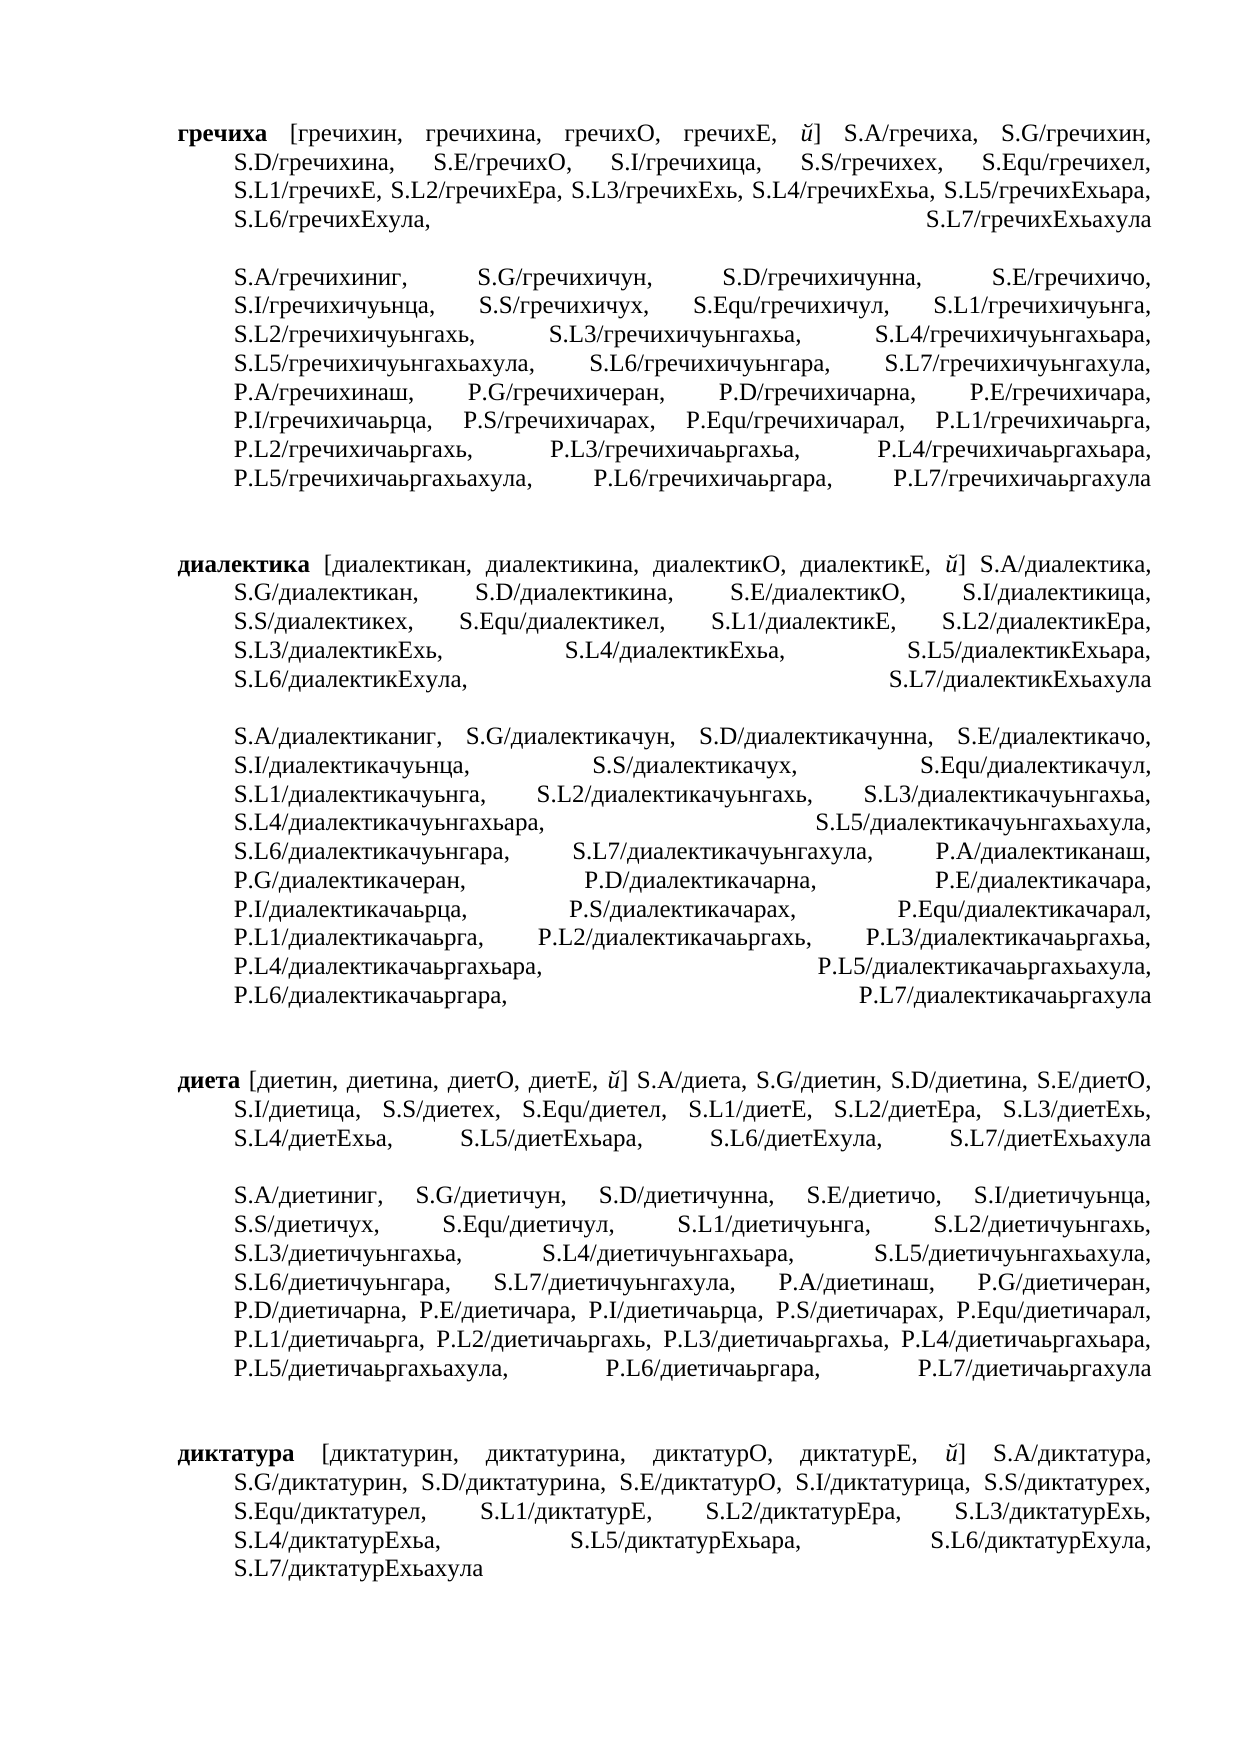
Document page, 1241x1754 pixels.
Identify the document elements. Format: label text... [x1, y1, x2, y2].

text диета [диетин, диетина, диетО, диетЕ, й] S.A/диета, S.G/диетин, S.D/диетина, S.E/диетО, S.I/диетица, S.S/диетех, S.Equ/диетел, S.L1/диетЕ, S.L2/диетЕра, S.L3/диетЕхь, S.L4/диетЕхьа, S.L5/диетЕхьара, S.L6/диетЕхула, S.L7/диетЕхьахула S.A/диетиниг, S.G/диетичун, S.D/диетичунна, S.E/диетичо, S.I/диетичуьнца, S.S/диетичух, S.Equ/диетичул, S.L1/диетичуьнга, S.L2/диетичуьнгахь, S.L3/диетичуьнгахьа, S.L4/диетичуьнгахьара, S.L5/диетичуьнгахьахула, S.L6/диетичуьнгара, S.L7/диетичуьнгахула, P.A/диетинаш, P.G/диетичеран, P.D/диетичарна, P.E/диетичара, P.I/диетичаьрца, P.S/диетичарах, P.Equ/диетичарал, P.L1/диетичаьрга, P.L2/диетичаьргахь, P.L3/диетичаьргахьа, P.L4/диетичаьргахьара, P.L5/диетичаьргахьахула, P.L6/диетичаьргара, P.L7/диетичаьргахула [177, 1065, 1152, 1438]
text гречиха [гречихин, гречихина, гречихО, гречихЕ, й] S.A/гречиха, S.G/гречихин, S.D/гречихина, S.E/гречихО, S.I/гречихица, S.S/гречихех, S.Equ/гречихел, S.L1/гречихЕ, S.L2/гречихЕра, S.L3/гречихЕхь, S.L4/гречихЕхьа, S.L5/гречихЕхьара, S.L6/гречихЕхула, S.L7/гречихЕхьахула S.A/гречихиниг, S.G/гречихичун, S.D/гречихичунна, S.E/гречихичо, S.I/гречихичуьнца, S.S/гречихичух, S.Equ/гречихичул, S.L1/гречихичуьнга, S.L2/гречихичуьнгахь, S.L3/гречихичуьнгахьа, S.L4/гречихичуьнгахьара, S.L5/гречихичуьнгахьахула, S.L6/гречихичуьнгара, S.L7/гречихичуьнгахула, P.A/гречихинаш, P.G/гречихичеран, P.D/гречихичарна, P.E/гречихичара, P.I/гречихичаьрца, P.S/гречихичарах, P.Equ/гречихичарал, P.L1/гречихичаьрга, P.L2/гречихичаьргахь, P.L3/гречихичаьргахьа, P.L4/гречихичаьргахьара, P.L5/гречихичаьргахьахула, P.L6/гречихичаьргара, P.L7/гречихичаьргахула [177, 118, 1152, 549]
text диалектика [диалектикан, диалектикина, диалектикО, диалектикЕ, й] S.A/диалектика, S.G/диалектикан, S.D/диалектикина, S.E/диалектикО, S.I/диалектикица, S.S/диалектикех, S.Equ/диалектикел, S.L1/диалектикЕ, S.L2/диалектикЕра, S.L3/диалектикЕхь, S.L4/диалектикЕхьа, S.L5/диалектикЕхьара, S.L6/диалектикЕхула, S.L7/диалектикЕхьахула S.A/диалектиканиг, S.G/диалектикачун, S.D/диалектикачунна, S.E/диалектикачо, S.I/диалектикачуьнца, S.S/диалектикачух, S.Equ/диалектикачул, S.L1/диалектикачуьнга, S.L2/диалектикачуьнгахь, S.L3/диалектикачуьнгахьа, S.L4/диалектикачуьнгахьара, S.L5/диалектикачуьнгахьахула, S.L6/диалектикачуьнгара, S.L7/диалектикачуьнгахула, P.A/диалектиканаш, P.G/диалектикачеран, P.D/диалектикачарна, P.E/диалектикачара, P.I/диалектикачаьрца, P.S/диалектикачарах, P.Equ/диалектикачарал, P.L1/диалектикачаьрга, P.L2/диалектикачаьргахь, P.L3/диалектикачаьргахьа, P.L4/диалектикачаьргахьара, P.L5/диалектикачаьргахьахула, P.L6/диалектикачаьргара, P.L7/диалектикачаьргахула [177, 549, 1152, 1065]
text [177, 1438, 1152, 1611]
